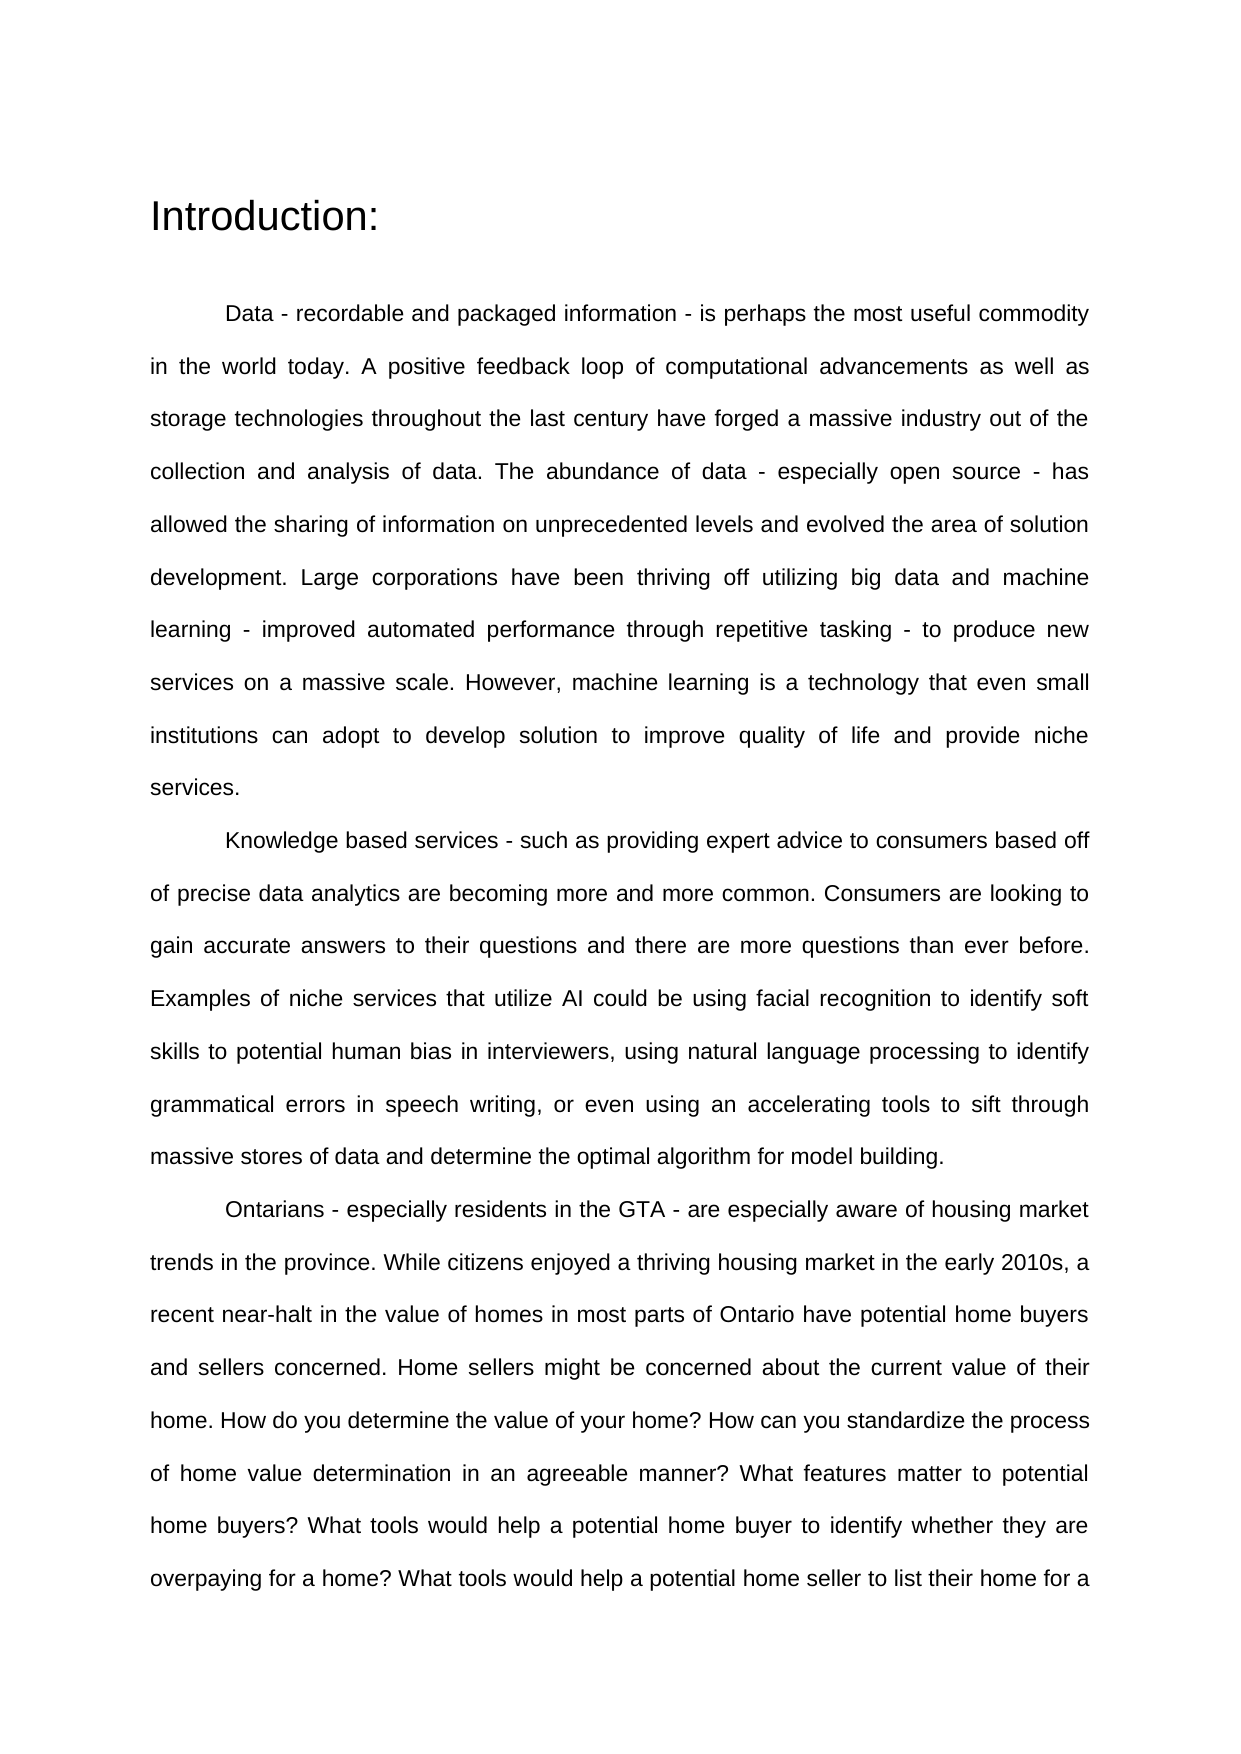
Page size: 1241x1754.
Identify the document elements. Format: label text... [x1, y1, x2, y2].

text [150, 1196, 1090, 1591]
text Knowledge based services - such as providing expert advice to consumers based off of precise data analytics are becoming more and more common. Consumers are looking to gain accurate answers to their questions and there are more questions than ever before. Examples of niche services that utilize AI could be using facial recognition to identify soft skills to potential human bias in interviewers, using natural language processing to identify grammatical errors in speech writing, or even using an accelerating tools to sift through massive stores of data and determine the optimal algorithm for model building. [150, 827, 1090, 1170]
subtitle Introduction: [150, 192, 1090, 239]
text Data - recordable and packaged information - is perhaps the most useful commodity in the world today. A positive feedback loop of computational advancements as well as storage technologies throughout the last century have forged a massive industry out of the collection and analysis of data. The abundance of data - especially open source - has allowed the sharing of information on unprecedented levels and evolved the area of solution development. Large corporations have been thriving off utilizing big data and machine learning - improved automated performance through repetitive tasking - to produce new services on a massive scale. However, machine learning is a technology that even small institutions can adopt to develop solution to improve quality of life and provide niche services. [150, 300, 1090, 801]
